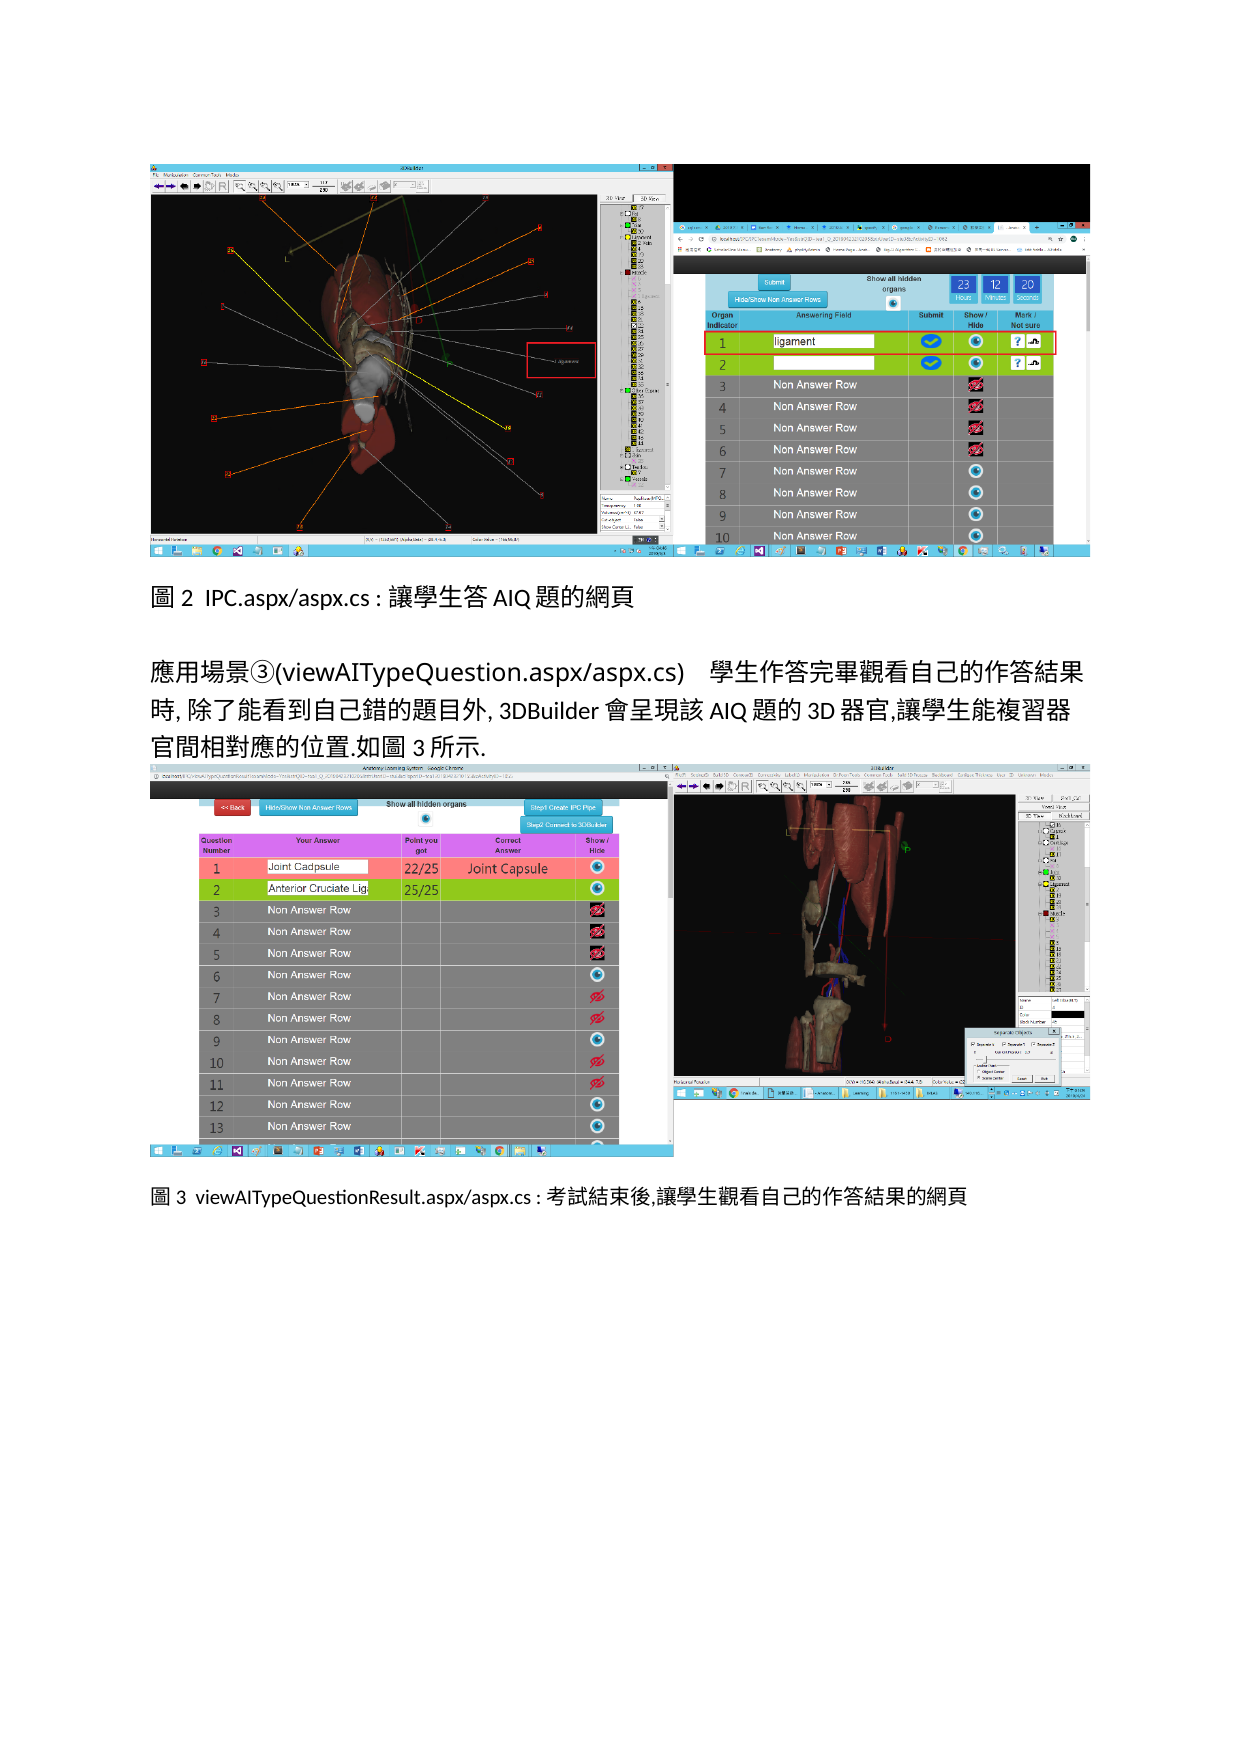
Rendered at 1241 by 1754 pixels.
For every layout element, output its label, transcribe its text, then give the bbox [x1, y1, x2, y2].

text 圖 2 IPC.aspx/aspx.cs : 讓學生答AIQ題的網頁 [150, 577, 1090, 614]
picture [150, 164, 1091, 557]
picture [150, 764, 1091, 1157]
text 圖 3 viewAITypeQuestionResult.aspx/aspx.cs : 考試結束後,讓學生觀看自己的作答結果的網頁 [150, 1177, 1090, 1214]
text 應用場景③(viewAITypeQuestion.aspx/aspx.cs) 學生作答完畢觀看自己的作答結果時, 除了能看到自己錯的題目外, 3DBuilder會呈現該AIQ題的3D器官,讓學生能複習器官間相對應的位置.如圖 3所示. [150, 652, 1090, 764]
